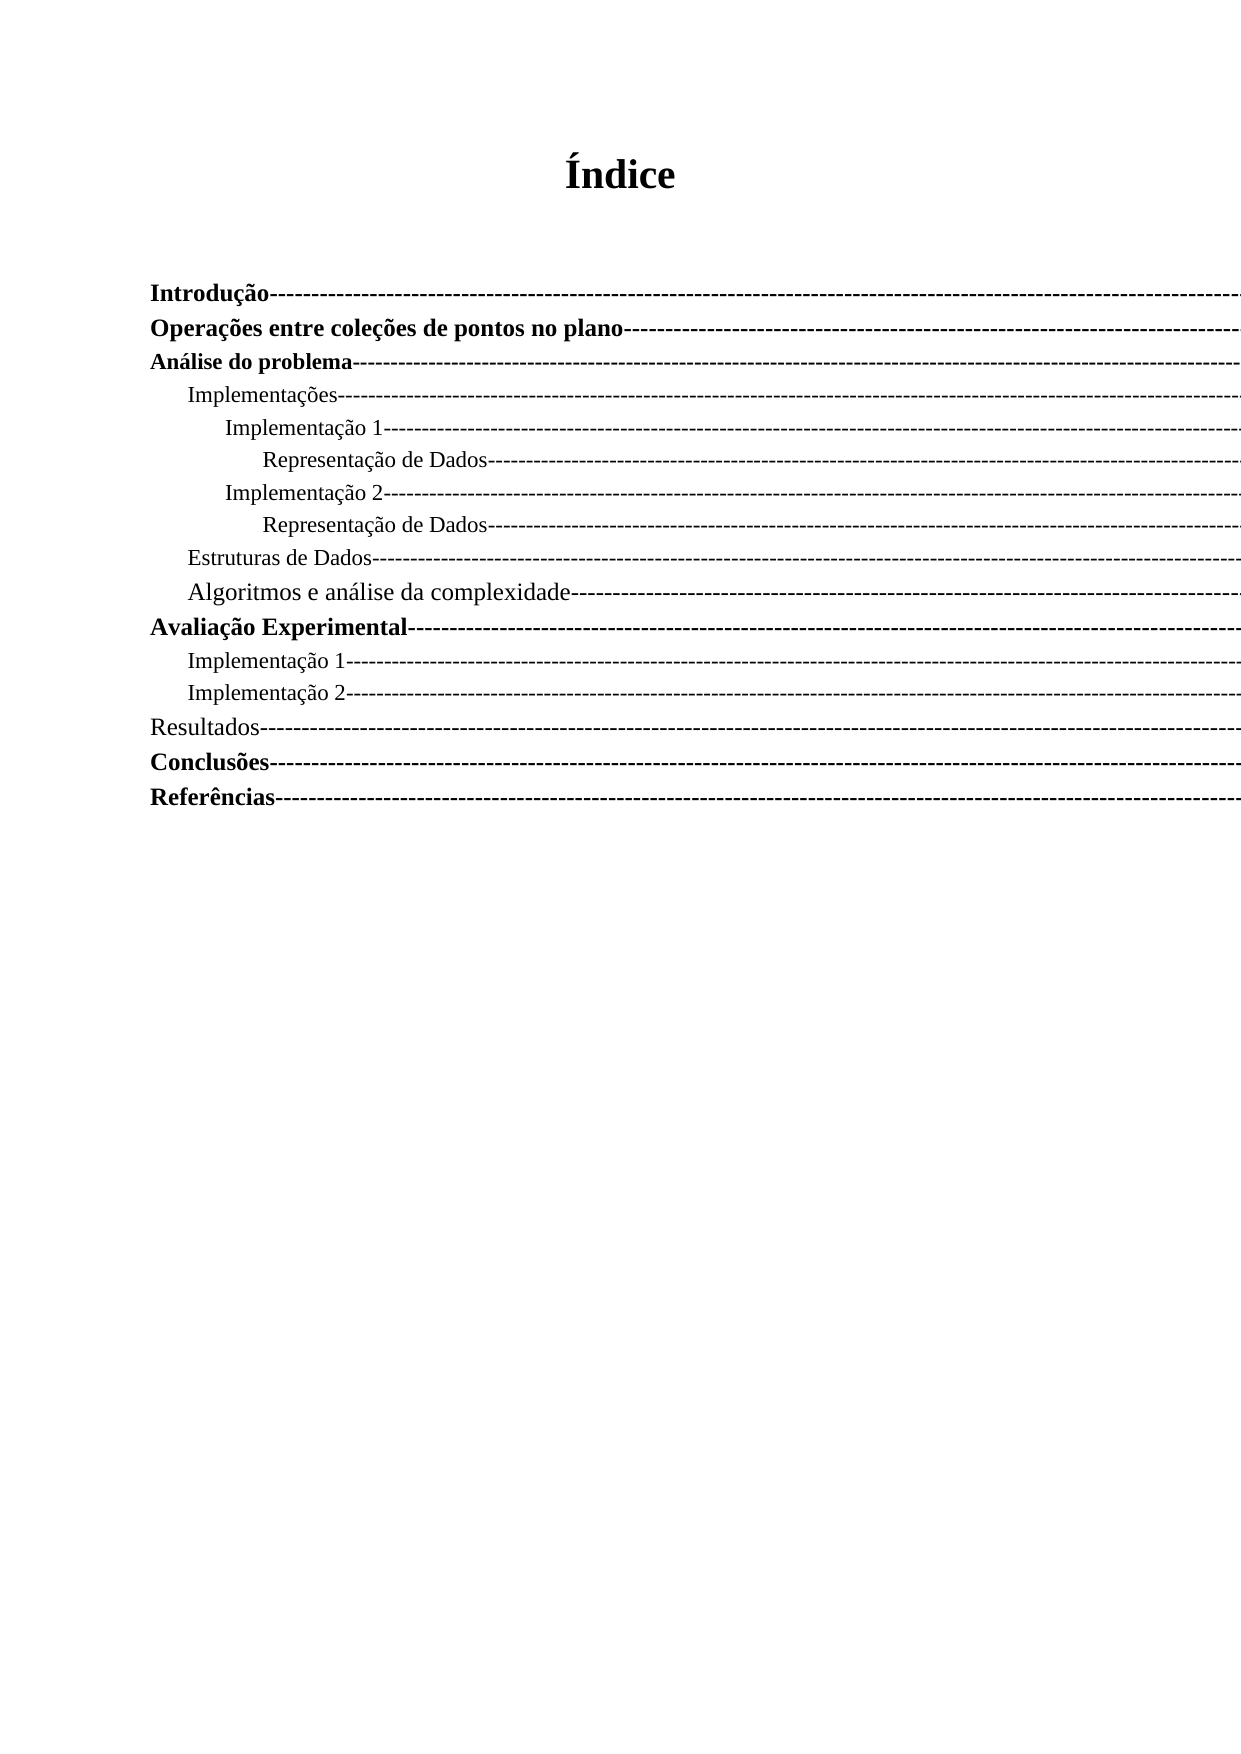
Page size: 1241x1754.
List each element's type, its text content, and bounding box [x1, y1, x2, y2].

text Índice [150, 150, 1090, 198]
